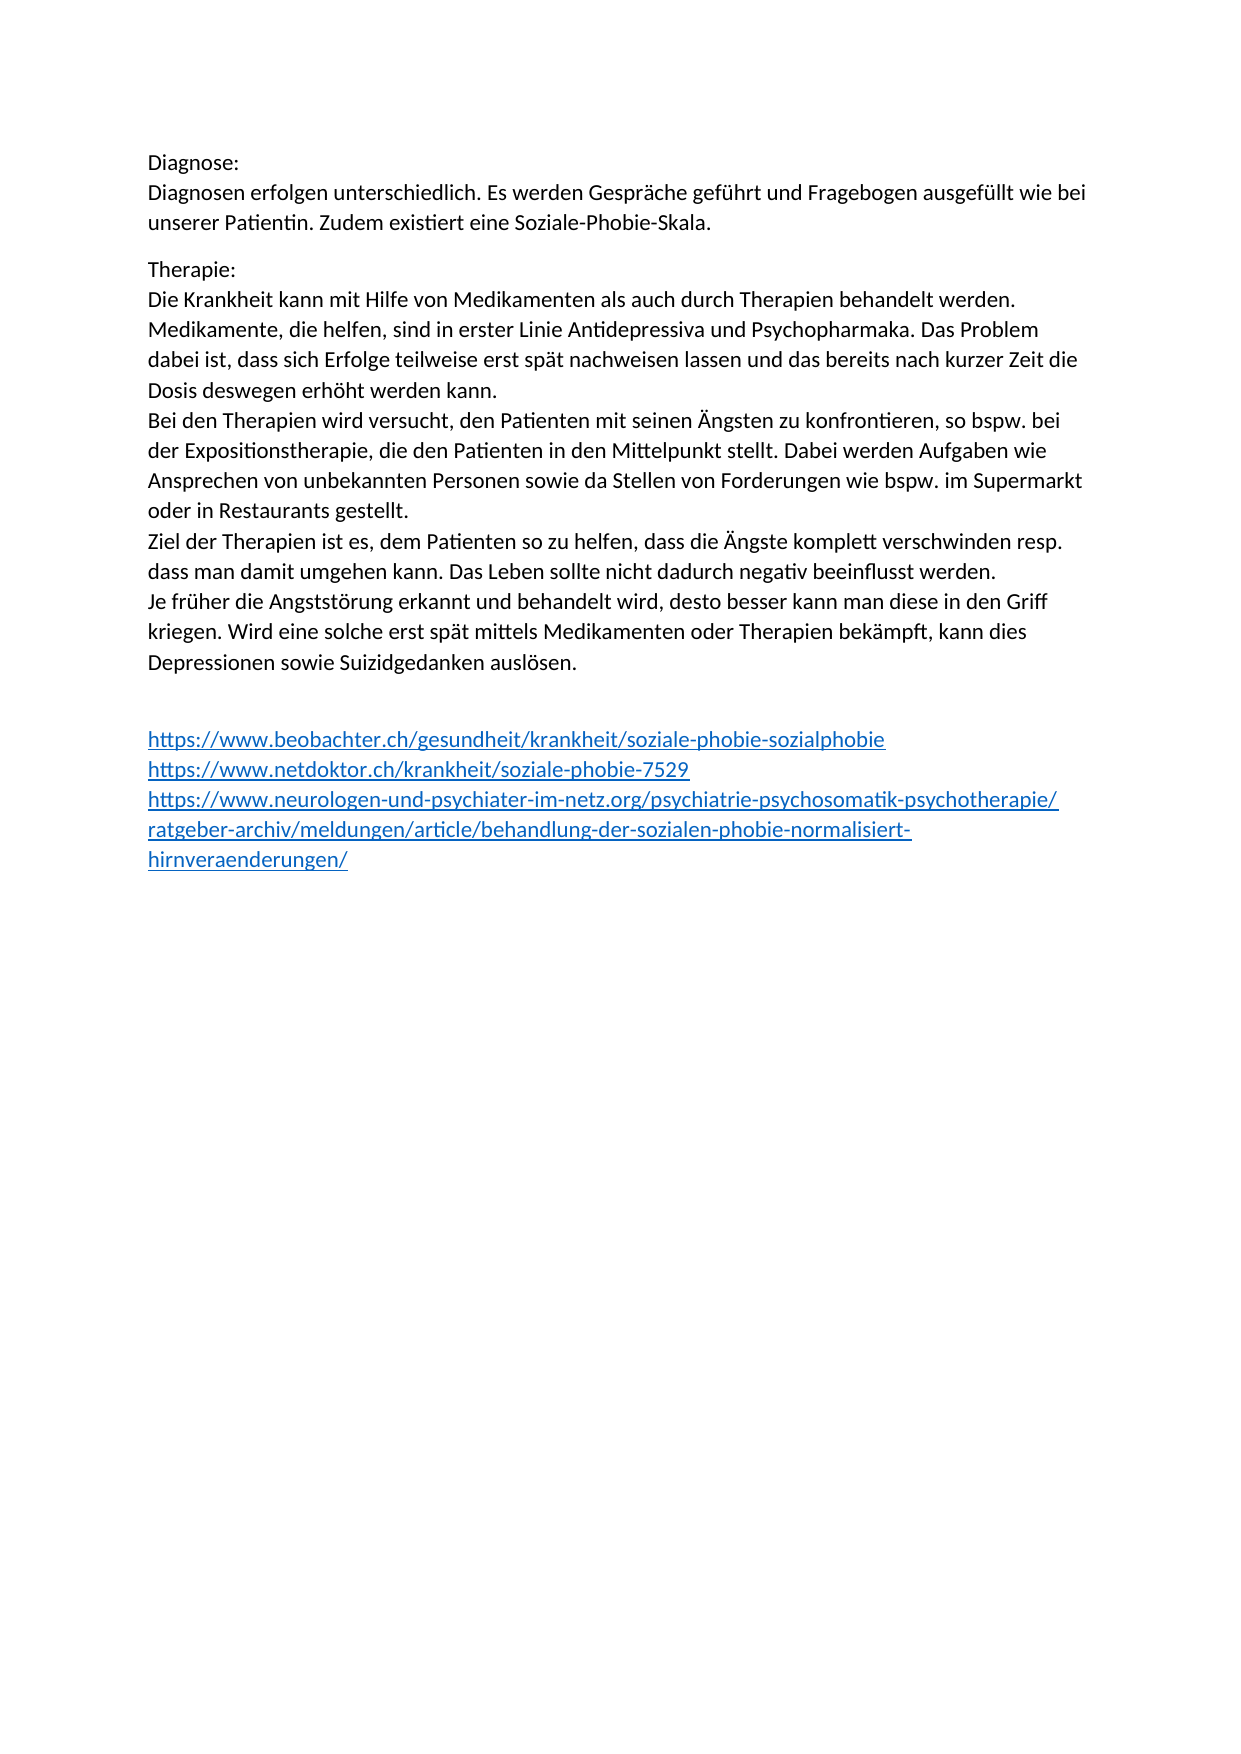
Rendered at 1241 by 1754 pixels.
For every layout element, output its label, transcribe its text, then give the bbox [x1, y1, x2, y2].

text https://www.beobachter.ch/gesundheit/krankheit/soziale-phobie-sozialphobie https://www.netdoktor.ch/krankheit/soziale-phobie-7529 https://www.neurologen-und-psychiater-im-netz.org/psychiatrie-psychosomatik-psychotherapie/ratgeber-archiv/meldungen/article/behandlung-der-sozialen-phobie-normalisiert-hirnveraenderungen/ [148, 725, 1093, 873]
text Therapie: Die Krankheit kann mit Hilfe von Medikamenten als auch durch Therapien behandelt werden. Medikamente, die helfen, sind in erster Linie Antidepressiva und Psychopharmaka. Das Problem dabei ist, dass sich Erfolge teilweise erst spät nachweisen lassen und das bereits nach kurzer Zeit die Dosis deswegen erhöht werden kann. Bei den Therapien wird versucht, den Patienten mit seinen Ängsten zu konfrontieren, so bspw. bei der Expositionstherapie, die den Patienten in den Mittelpunkt stellt. Dabei werden Aufgaben wie Ansprechen von unbekannten Personen sowie da Stellen von Forderungen wie bspw. im Supermarkt oder in Restaurants gestellt. Ziel der Therapien ist es, dem Patienten so zu helfen, dass die Ängste komplett verschwinden resp. dass man damit umgehen kann. Das Leben sollte nicht dadurch negativ beeinflusst werden. Je früher die Angststörung erkannt und behandelt wird, desto besser kann man diese in den Griff kriegen. Wird eine solche erst spät mittels Medikamenten oder Therapien bekämpft, kann dies Depressionen sowie Suizidgedanken auslösen. [148, 255, 1093, 706]
text Diagnose: Diagnosen erfolgen unterschiedlich. Es werden Gespräche geführt und Fragebogen ausgefüllt wie bei unserer Patientin. Zudem existiert eine Soziale-Phobie-Skala. [148, 148, 1093, 236]
